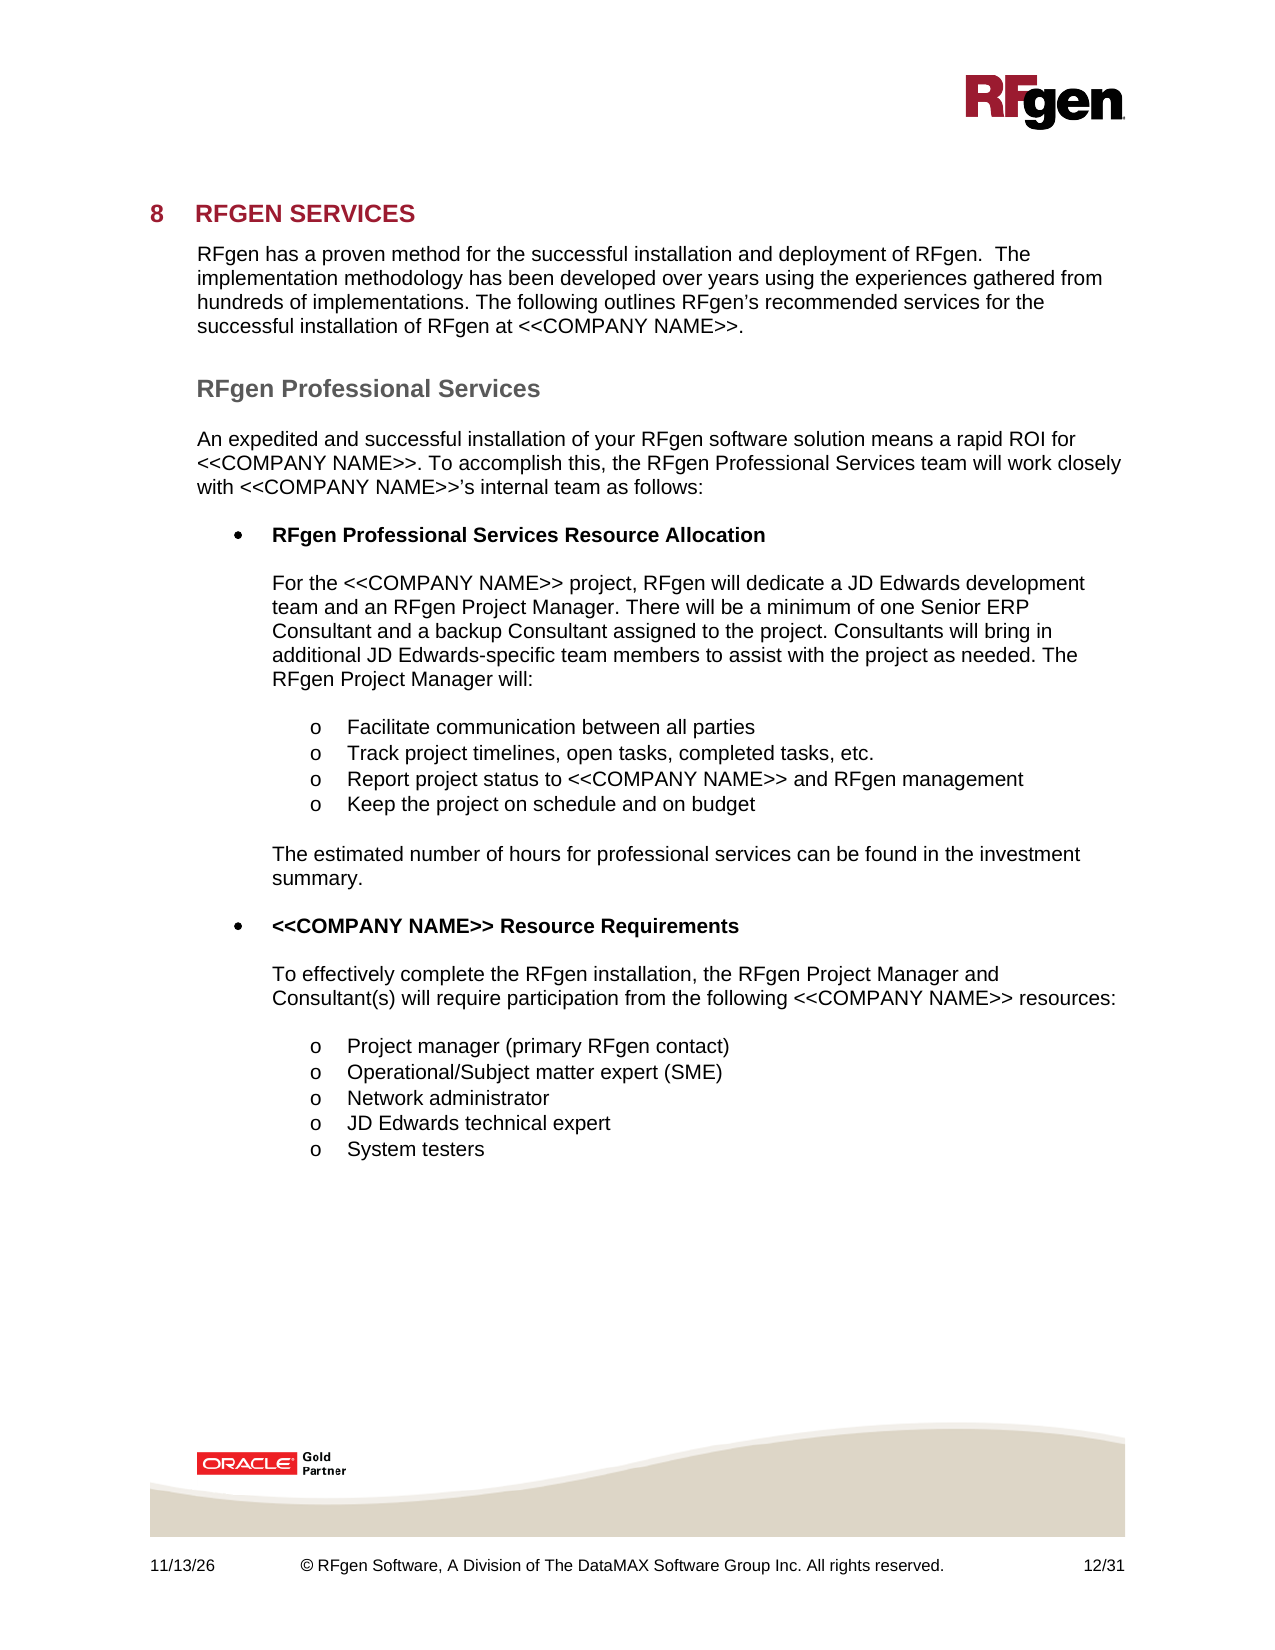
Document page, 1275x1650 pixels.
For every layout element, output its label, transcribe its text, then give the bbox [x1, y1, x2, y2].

list Keep the project on schedule and on budget [309, 792, 1125, 818]
list <<COMPANY NAME>> Resource Requirements [234, 914, 1125, 938]
text The estimated number of hours for professional services can be found in the investment summary. [272, 842, 1125, 890]
text For the <<COMPANY NAME>> project, RFgen will dedicate a JD Edwards development team and an RFgen Project Manager. There will be a minimum of one Senior ERP Consultant and a backup Consultant assigned to the project. Consultants will bring in additional JD Edwards-specific team members to assist with the project as needed. The RFgen Project Manager will: [272, 571, 1125, 691]
text RFgen Professional Services [196, 374, 1125, 403]
list Operational/Subject matter expert (SME) [309, 1059, 1125, 1085]
list JD Edwards technical expert [309, 1111, 1125, 1137]
list Network administrator [309, 1085, 1125, 1111]
subtitle RFGEN SERVICES [150, 199, 1125, 228]
list Facilitate communication between all parties [309, 715, 1125, 741]
text RFgen has a proven method for the successful installation and deployment of RFgen. The implementation methodology has been developed over years using the experiences gathered from hundreds of implementations. The following outlines RFgen’s recommended services for the successful installation of RFgen at <<COMPANY NAME>>. [197, 242, 1125, 338]
picture [965, 75, 1125, 130]
text To effectively complete the RFgen installation, the RFgen Project Manager and Consultant(s) will require participation from the following <<COMPANY NAME>> resources: [272, 962, 1125, 1010]
text An expedited and successful installation of your RFgen software solution means a rapid ROI for <<COMPANY NAME>>. To accomplish this, the RFgen Professional Services team will work closely with <<COMPANY NAME>>’s internal team as follows: [197, 427, 1125, 499]
picture [150, 1399, 1125, 1537]
list Report project status to <<COMPANY NAME>> and RFgen management [309, 766, 1125, 792]
list System testers [309, 1137, 1125, 1163]
list Project manager (primary RFgen contact) [309, 1034, 1125, 1059]
list Track project timelines, open tasks, completed tasks, etc. [309, 741, 1125, 766]
list RFgen Professional Services Resource Allocation [234, 523, 1125, 547]
